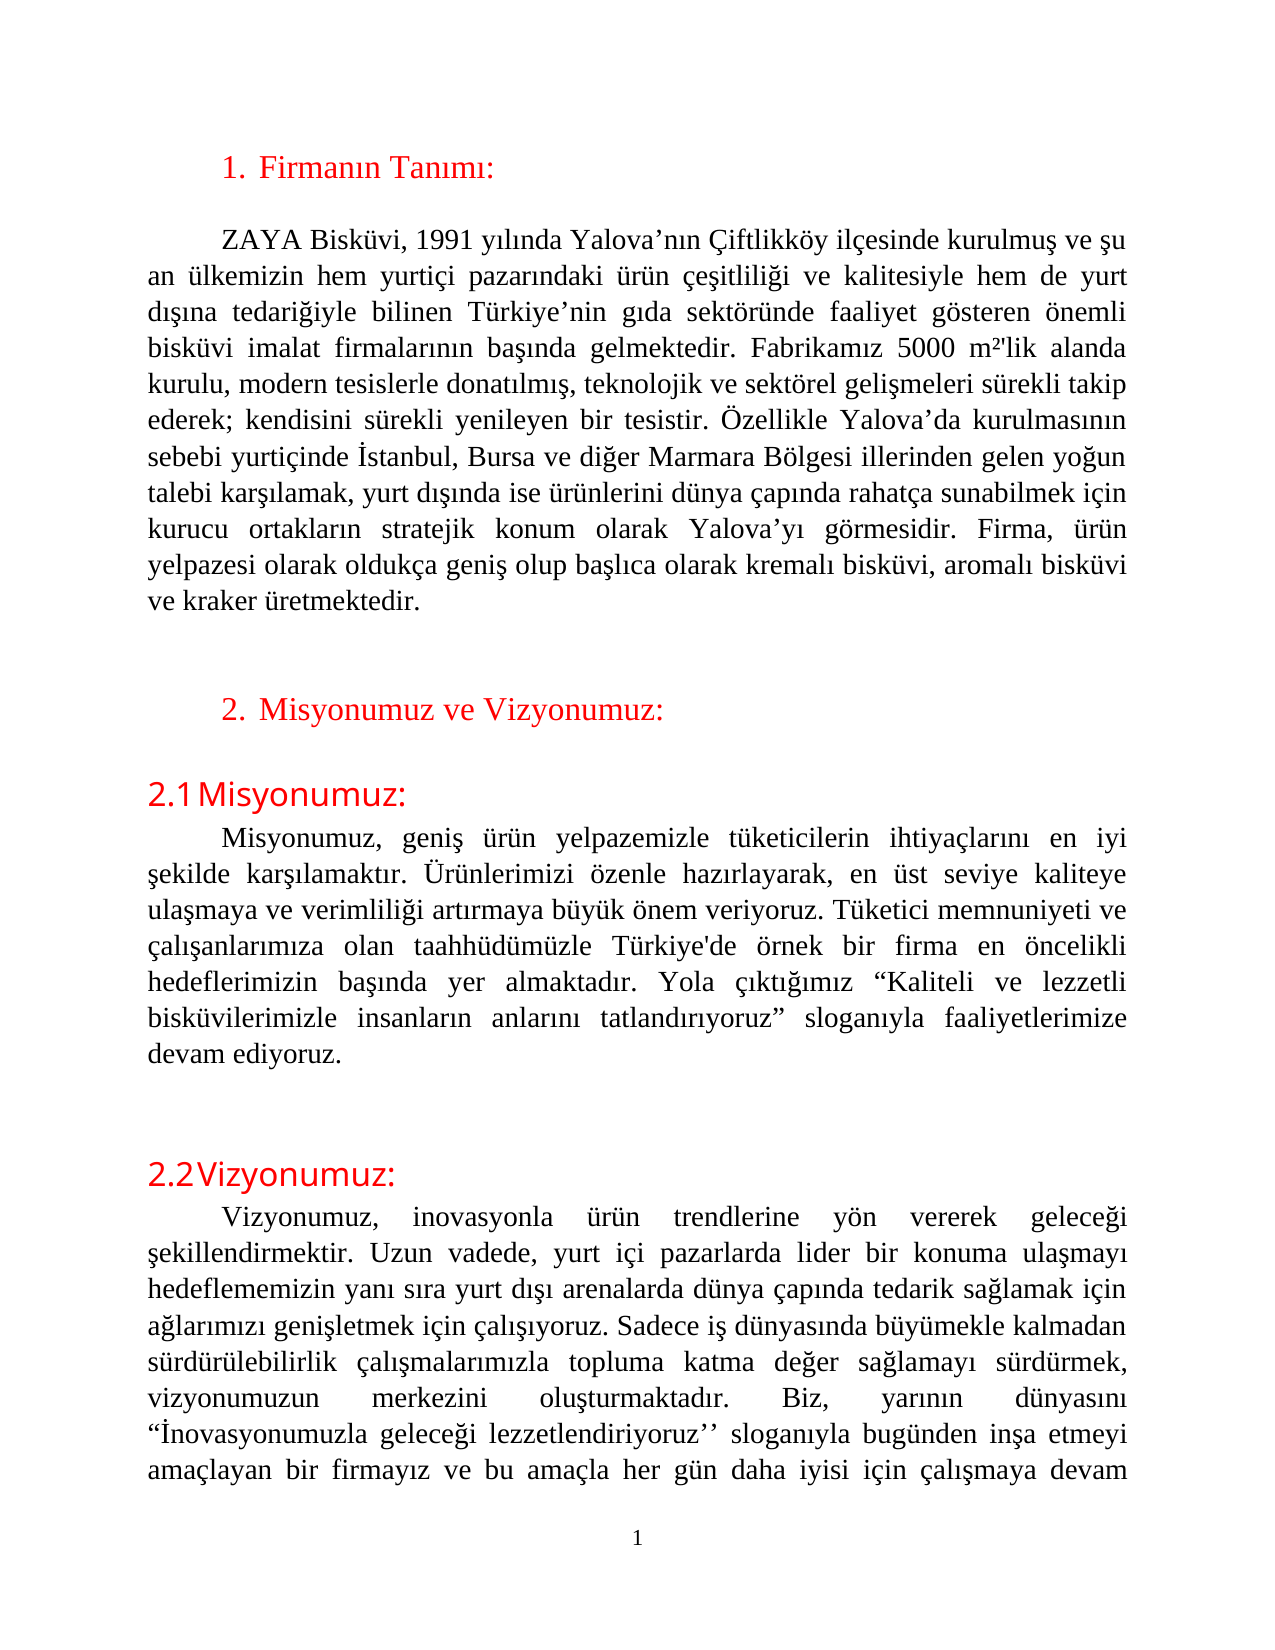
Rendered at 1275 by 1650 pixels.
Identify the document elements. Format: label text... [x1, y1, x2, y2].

subtitle Vizyonumuz: [147, 1151, 1139, 1196]
text ZAYA Bisküvi, 1991 yılında Yalova’nın Çiftlikköy ilçesinde kurulmuş ve şu an ülkemizin hem yurtiçi pazarındaki ürün çeşitliliği ve kalitesiyle hem de yurt dışına tedariğiyle bilinen Türkiye’nin gıda sektöründe faaliyet gösteren önemli bisküvi imalat firmalarının başında gelmektedir. Fabrikamız 5000 m²'lik alanda kurulu, modern tesislerle donatılmış, teknolojik ve sektörel gelişmeleri sürekli takip ederek; kendisini sürekli yenileyen bir tesistir. Özellikle Yalova’da kurulmasının sebebi yurtiçinde İstanbul, Bursa ve diğer Marmara Bölgesi illerinden gelen yoğun talebi karşılamak, yurt dışında ise ürünlerini dünya çapında rahatça sunabilmek için kurucu ortakların stratejik konum olarak Yalova’yı görmesidir. Firma, ürün yelpazesi olarak oldukça geniş olup başlıca olarak kremalı bisküvi, aromalı bisküvi ve kraker üretmektedir. [147, 222, 1127, 617]
subtitle Misyonumuz: [147, 771, 1139, 816]
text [147, 1199, 1128, 1486]
subtitle Misyonumuz ve Vizyonumuz: [221, 689, 1139, 727]
subtitle Firmanın Tanımı: [221, 148, 1139, 186]
text Misyonumuz, geniş ürün yelpazemizle tüketicilerin ihtiyaçlarını en iyi şekilde karşılamaktır. Ürünlerimizi özenle hazırlayarak, en üst seviye kaliteye ulaşmaya ve verimliliği artırmaya büyük önem veriyoruz. Tüketici memnuniyeti ve çalışanlarımıza olan taahhüdümüzle Türkiye'de örnek bir firma en öncelikli hedeflerimizin başında yer almaktadır. Yola çıktığımız “Kaliteli ve lezzetli bisküvilerimizle insanların anlarını tatlandırıyoruz” sloganıyla faaliyetlerimize devam ediyoruz. [147, 820, 1127, 1070]
